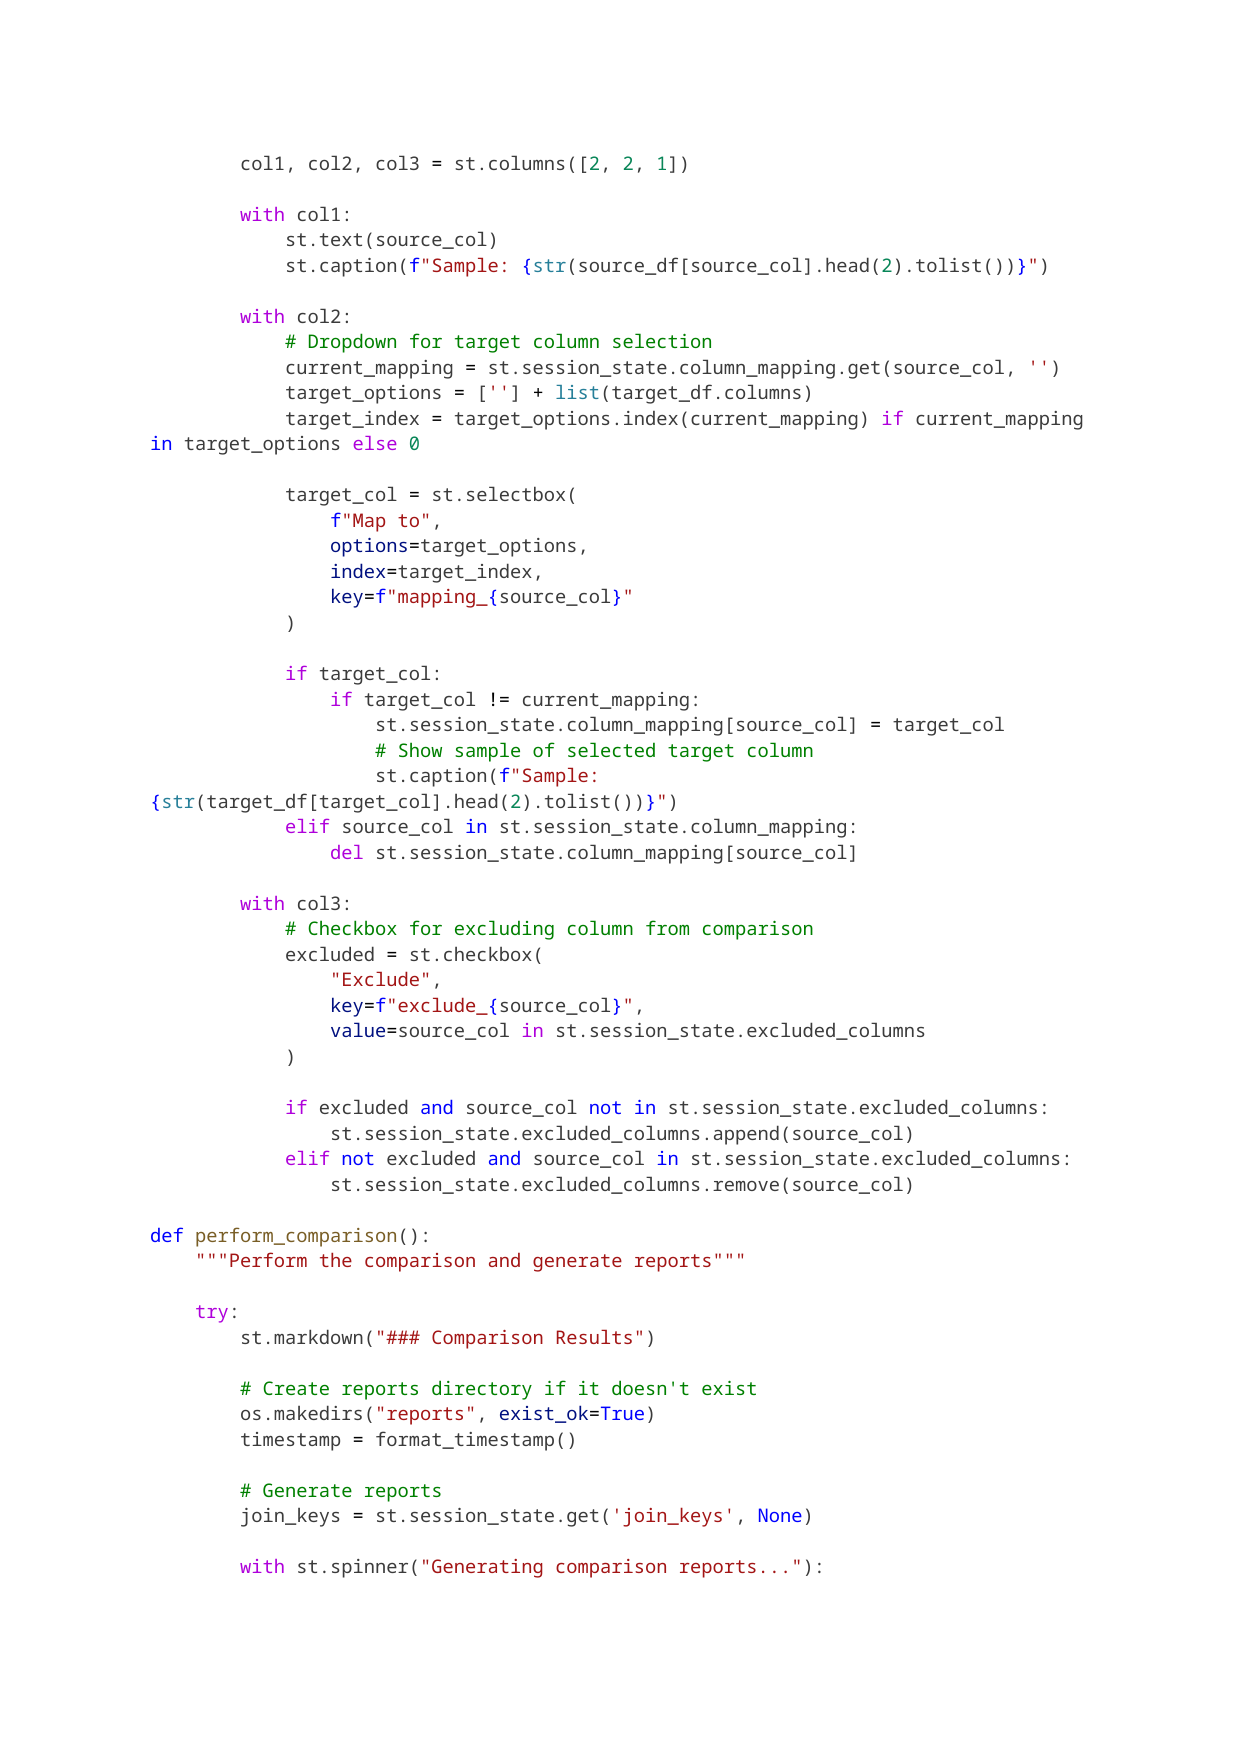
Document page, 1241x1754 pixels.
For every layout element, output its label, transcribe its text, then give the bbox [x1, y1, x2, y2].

text # Generate reports [150, 1477, 1090, 1503]
text join_keys = st.session_state.get('join_keys', None) [150, 1503, 1090, 1528]
text target_index = target_options.index(current_mapping) if current_mapping in target_options else 0 [150, 405, 1090, 456]
text timestamp = format_timestamp() [150, 1426, 1090, 1452]
text excluded = st.checkbox( [150, 941, 1090, 967]
text key=f"exclude_{source_col}", [150, 992, 1090, 1018]
text # Checkbox for excluding column from comparison [150, 916, 1090, 941]
text if target_col: [150, 660, 1090, 686]
text st.caption(f"Sample: {str(target_df[target_col].head(2).tolist())}") [150, 762, 1090, 813]
text os.makedirs("reports", exist_ok=True) [150, 1401, 1090, 1426]
text def perform_comparison(): [150, 1222, 1090, 1247]
text st.session_state.excluded_columns.remove(source_col) [150, 1171, 1090, 1196]
text value=source_col in st.session_state.excluded_columns [150, 1018, 1090, 1043]
text options=target_options, [150, 533, 1090, 558]
text with col3: [150, 890, 1090, 916]
text with st.spinner("Generating comparison reports..."): [150, 1554, 1090, 1579]
text ) [150, 609, 1090, 635]
text key=f"mapping_{source_col}" [150, 584, 1090, 609]
text with col1: [150, 201, 1090, 227]
text """Perform the comparison and generate reports""" [150, 1247, 1090, 1273]
text # Show sample of selected target column [150, 737, 1090, 762]
text elif source_col in st.session_state.column_mapping: [150, 813, 1090, 839]
text if excluded and source_col not in st.session_state.excluded_columns: [150, 1094, 1090, 1120]
text index=target_index, [150, 558, 1090, 584]
text del st.session_state.column_mapping[source_col] [150, 839, 1090, 864]
text if target_col != current_mapping: [150, 686, 1090, 711]
text elif not excluded and source_col in st.session_state.excluded_columns: [150, 1145, 1090, 1171]
text f"Map to", [150, 507, 1090, 533]
text st.caption(f"Sample: {str(source_df[source_col].head(2).tolist())}") [150, 252, 1090, 278]
text st.text(source_col) [150, 227, 1090, 252]
text with col2: [150, 303, 1090, 329]
text current_mapping = st.session_state.column_mapping.get(source_col, '') [150, 354, 1090, 380]
text col1, col2, col3 = st.columns([2, 2, 1]) [150, 150, 1090, 176]
text target_col = st.selectbox( [150, 482, 1090, 507]
text target_options = [''] + list(target_df.columns) [150, 380, 1090, 405]
text st.session_state.column_mapping[source_col] = target_col [150, 711, 1090, 737]
text st.markdown("### Comparison Results") [150, 1324, 1090, 1349]
text # Dropdown for target column selection [150, 329, 1090, 354]
text # Create reports directory if it doesn't exist [150, 1375, 1090, 1401]
text try: [150, 1298, 1090, 1324]
text st.session_state.excluded_columns.append(source_col) [150, 1120, 1090, 1145]
text ) [150, 1043, 1090, 1069]
text "Exclude", [150, 967, 1090, 992]
